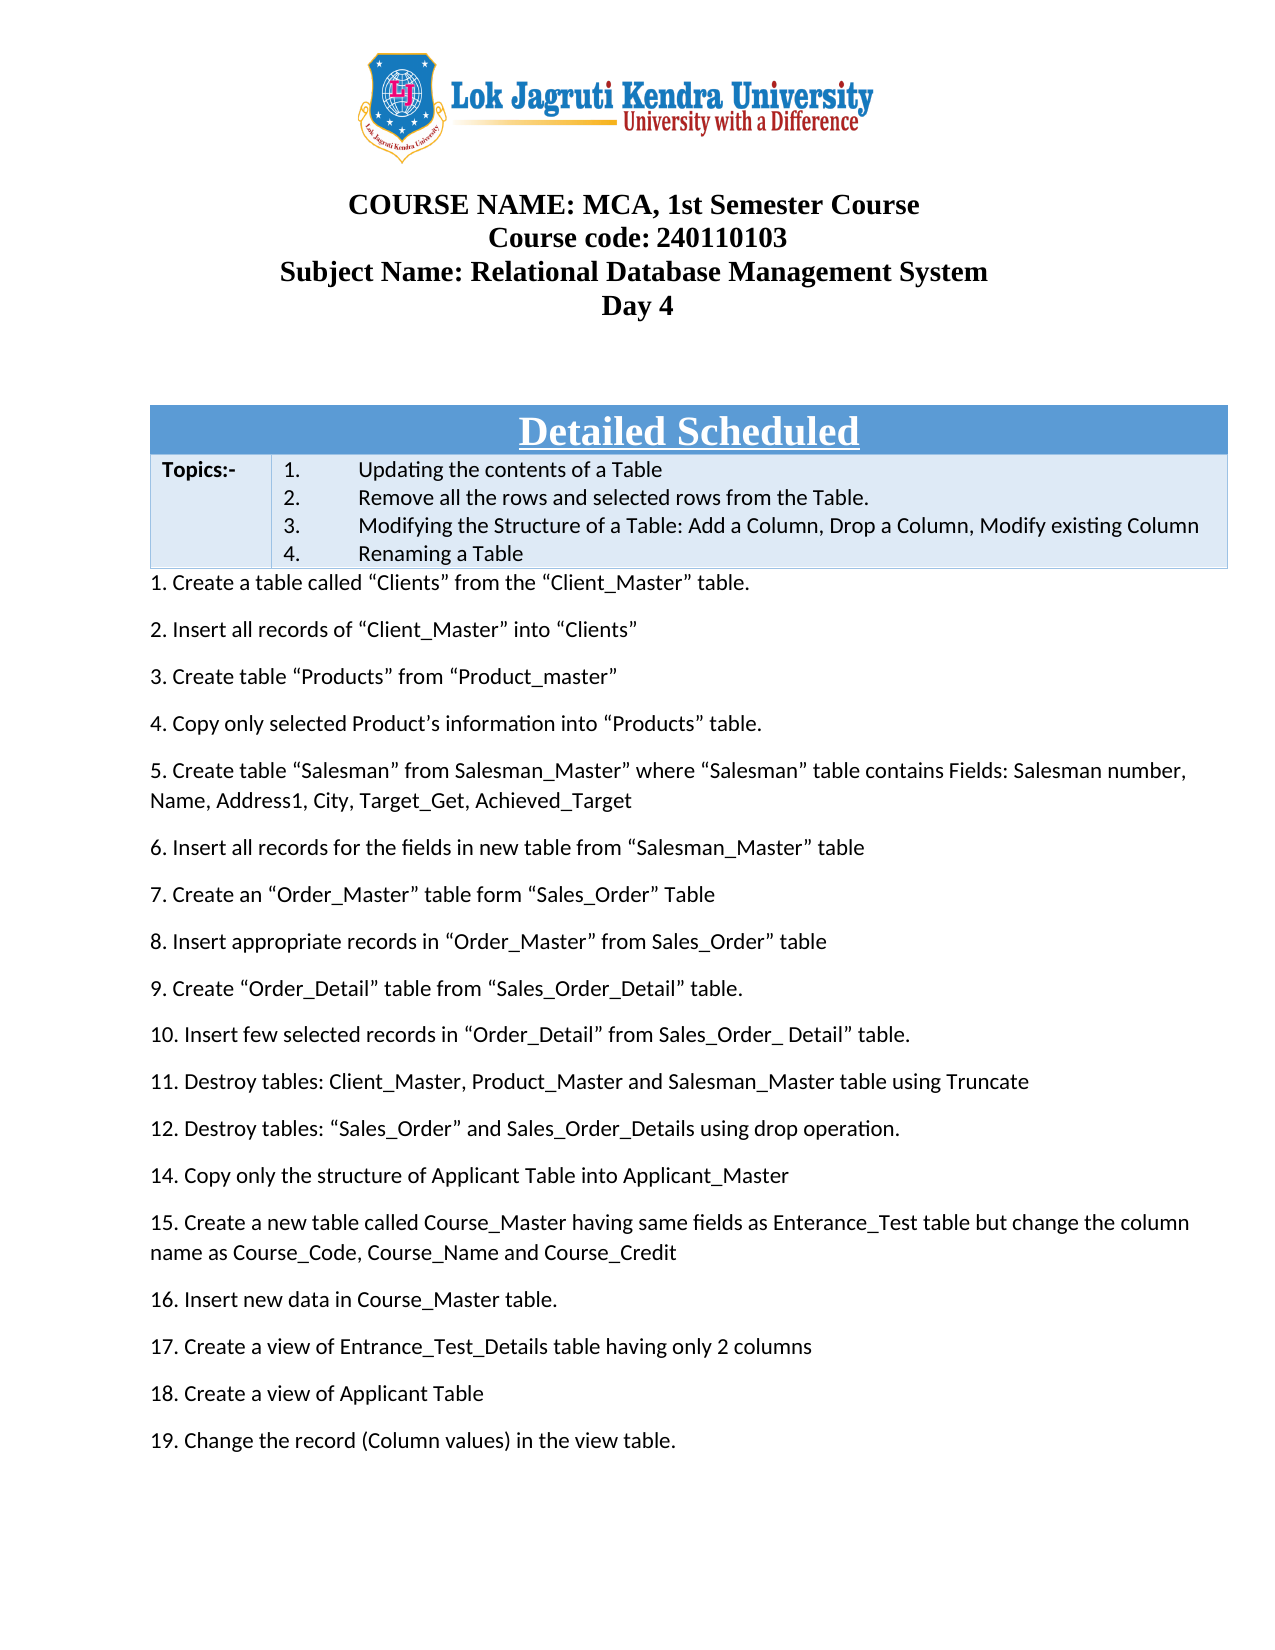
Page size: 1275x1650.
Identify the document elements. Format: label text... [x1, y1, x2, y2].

table_cell 1. Updating the contents of a Table 2. Remove all the rows and selected rows from the Table. 3. Modifying the Structure of a Table: Add a Column, Drop a Column, Modify existing Column 4. Renaming a Table [272, 455, 1227, 567]
picture [357, 53, 874, 164]
text 5. Create table “Salesman” from Salesman_Master” where “Salesman” table contains Fields: Salesman number, Name, Address1, City, Target_Get, Achieved_Target [150, 756, 1228, 814]
text 17. Create a view of Entrance_Test_Details table having only 2 columns [150, 1332, 1228, 1360]
text 9. Create “Order_Detail” table from “Sales_Order_Detail” table. [150, 974, 1228, 1002]
text 6. Insert all records for the fields in new table from “Salesman_Master” table [150, 833, 1228, 861]
text 8. Insert appropriate records in “Order_Master” from Sales_Order” table [150, 927, 1228, 955]
text 2. Insert all records of “Client_Master” into “Clients” [150, 615, 1228, 643]
text 1. Create a table called “Clients” from the “Client_Master” table. [150, 569, 1228, 596]
text 12. Destroy tables: “Sales_Order” and Sales_Order_Details using drop operation. [150, 1114, 1228, 1142]
text 3. Create table “Products” from “Product_master” [150, 662, 1228, 690]
text 15. Create a new table called Course_Master having same fields as Enterance_Test table but change the column name as Course_Code, Course_Name and Course_Credit [150, 1208, 1228, 1266]
table_cell Topics:- [151, 455, 271, 567]
text 19. Change the record (Column values) in the view table. [150, 1426, 1228, 1454]
text 11. Destroy tables: Client_Master, Product_Master and Salesman_Master table using Truncate [150, 1067, 1228, 1095]
text 4. Copy only selected Product’s information into “Products” table. [150, 709, 1228, 737]
text 14. Copy only the structure of Applicant Table into Applicant_Master [150, 1161, 1228, 1189]
text 10. Insert few selected records in “Order_Detail” from Sales_Order_ Detail” table. [150, 1021, 1228, 1048]
text 16. Insert new data in Course_Master table. [150, 1285, 1228, 1313]
text 7. Create an “Order_Master” table form “Sales_Order” Table [150, 880, 1228, 908]
text 18. Create a view of Applicant Table [150, 1379, 1228, 1407]
table_header Detailed Scheduled [151, 406, 1227, 454]
